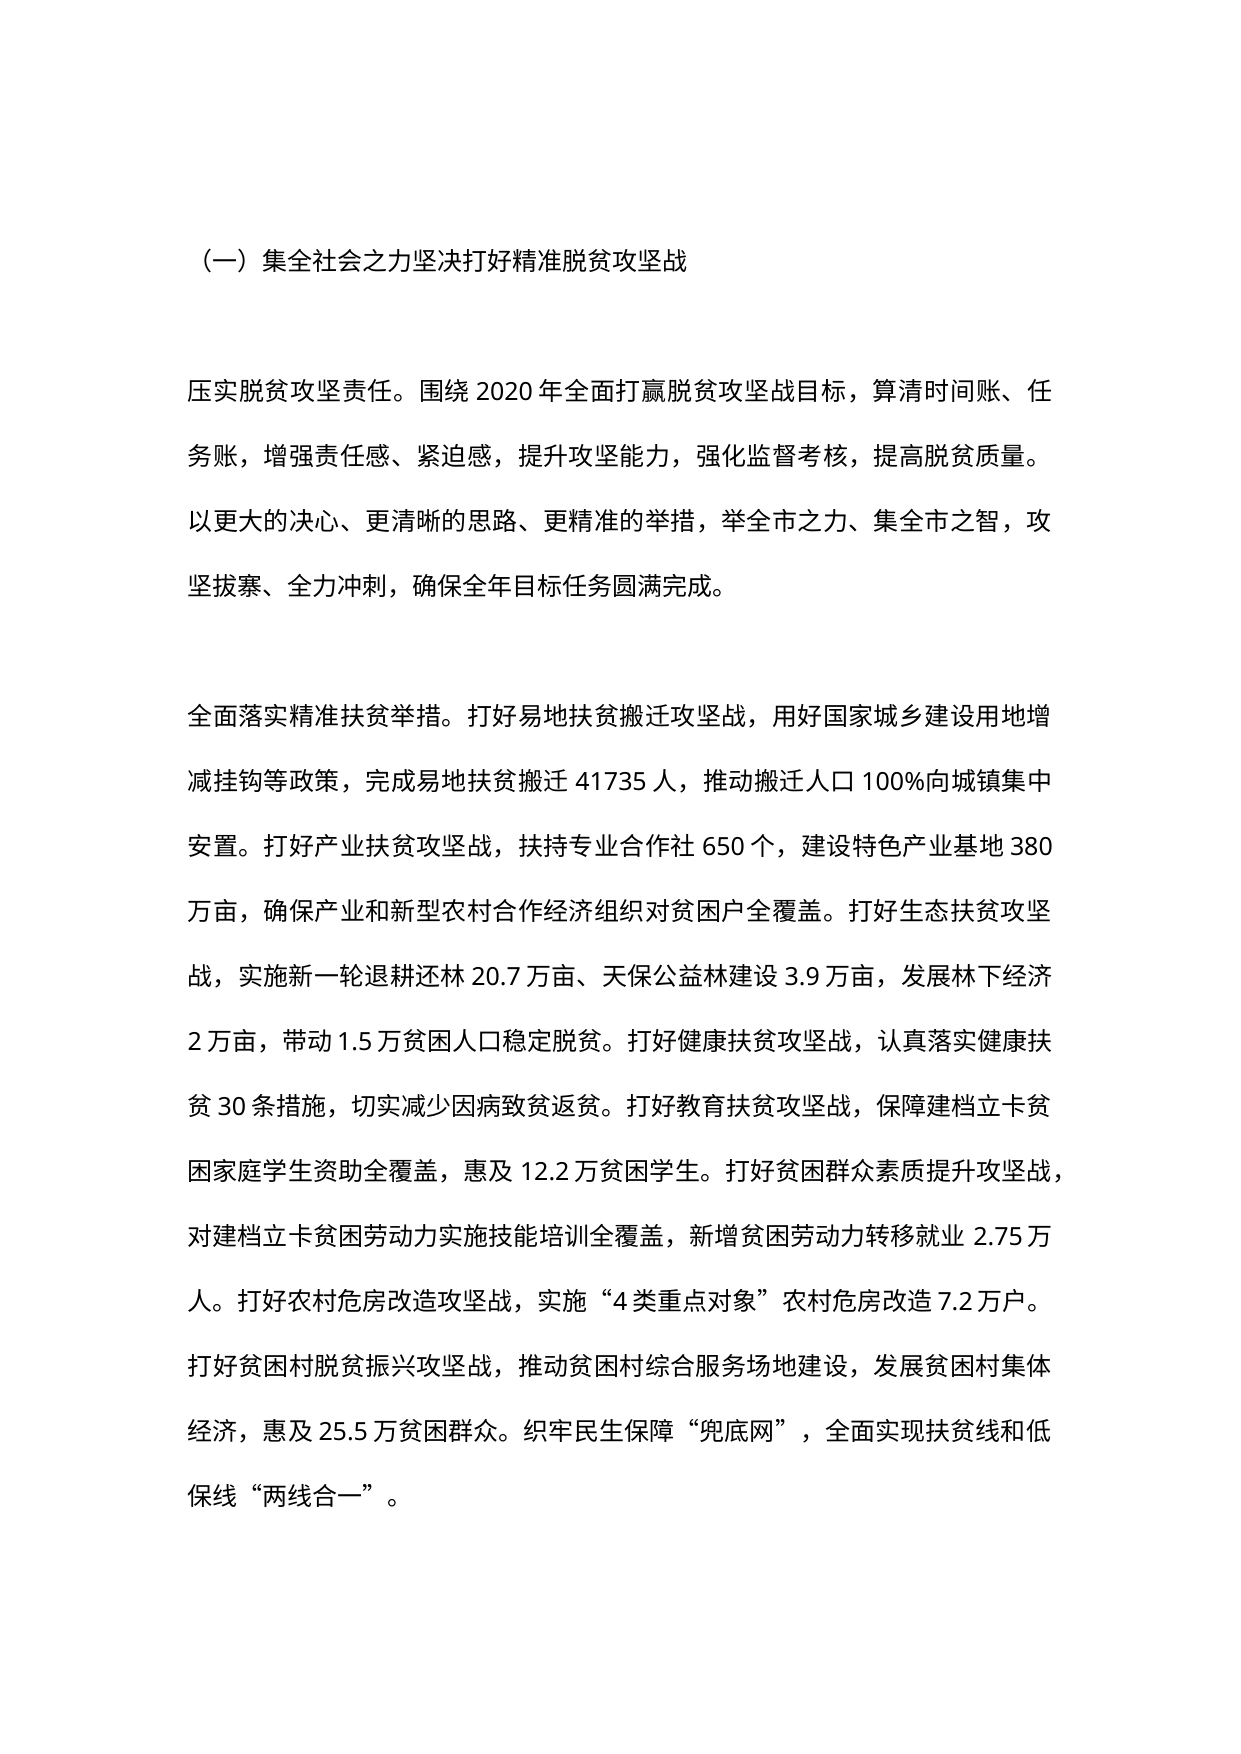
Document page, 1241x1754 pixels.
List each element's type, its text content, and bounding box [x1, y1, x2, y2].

text （一）集全社会之力坚决打好精准脱贫攻坚战 [187, 227, 1053, 292]
text 压实脱贫攻坚责任。围绕2020年全面打赢脱贫攻坚战目标，算清时间账、任务账，增强责任感、紧迫感，提升攻坚能力，强化监督考核，提高脱贫质量。以更大的决心、更清晰的思路、更精准的举措，举全市之力、集全市之智，攻坚拔寨、全力冲刺，确保全年目标任务圆满完成。 [187, 357, 1053, 617]
text 全面落实精准扶贫举措。打好易地扶贫搬迁攻坚战，用好国家城乡建设用地增减挂钩等政策，完成易地扶贫搬迁41735人，推动搬迁人口100%向城镇集中安置。打好产业扶贫攻坚战，扶持专业合作社650个，建设特色产业基地380万亩，确保产业和新型农村合作经济组织对贫困户全覆盖。打好生态扶贫攻坚战，实施新一轮退耕还林20.7万亩、天保公益林建设3.9万亩，发展林下经济2万亩，带动1.5万贫困人口稳定脱贫。打好健康扶贫攻坚战，认真落实健康扶贫30条措施，切实减少因病致贫返贫。打好教育扶贫攻坚战，保障建档立卡贫困家庭学生资助全覆盖，惠及12.2万贫困学生。打好贫困群众素质提升攻坚战，对建档立卡贫困劳动力实施技能培训全覆盖，新增贫困劳动力转移就业2.75万人。打好农村危房改造攻坚战，实施“4类重点对象”农村危房改造7.2万户。打好贫困村脱贫振兴攻坚战，推动贫困村综合服务场地建设，发展贫困村集体经济，惠及25.5万贫困群众。织牢民生保障“兜底网”，全面实现扶贫线和低保线“两线合一”。 [187, 682, 1053, 1527]
